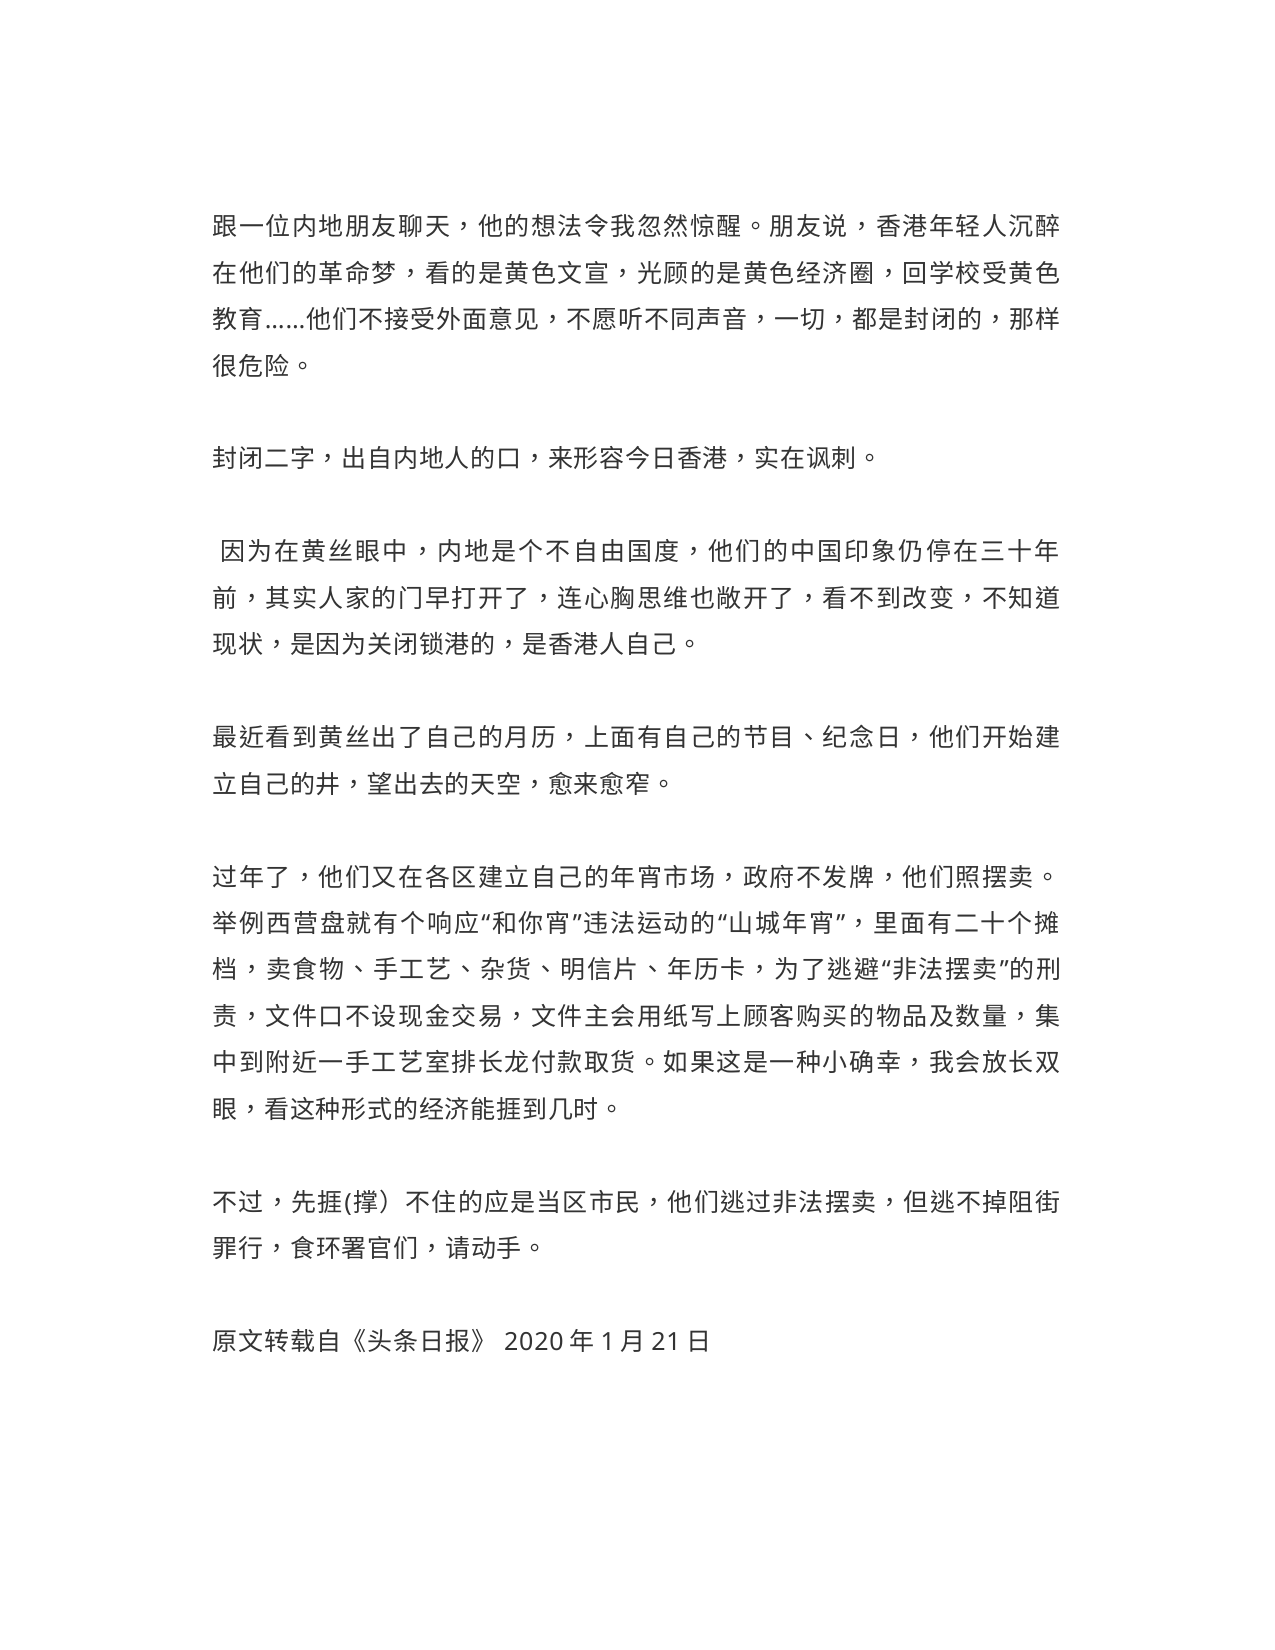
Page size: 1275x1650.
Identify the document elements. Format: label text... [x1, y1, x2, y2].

text 封闭二字，出自内地人的口，来形容今日香港，实在讽刺。 [212, 429, 1062, 475]
text 最近看到黄丝出了自己的月历，上面有自己的节目、纪念日，他们开始建立自己的井，望出去的天空，愈来愈窄。 [212, 707, 1062, 800]
text 过年了，他们又在各区建立自己的年宵市场，政府不发牌，他们照摆卖。举例西营盘就有个响应“和你宵”违法运动的“山城年宵”，里面有二十个摊档，卖食物、手工艺、杂货、明信片、年历卡，为了逃避“非法摆卖”的刑责，文件口不设现金交易，文件主会用纸写上顾客购买的物品及数量，集中到附近一手工艺室排长龙付款取货。如果这是一种小确幸，我会放长双眼，看这种形式的经济能捱到几时。 [212, 847, 1062, 1126]
text 跟一位内地朋友聊天，他的想法令我忽然惊醒。朋友说，香港年轻人沉醉在他们的革命梦，看的是黄色文宣，光顾的是黄色经济圈，回学校受黄色教育……他们不接受外面意见，不愿听不同声音，一切，都是封闭的，那样很危险。 [212, 196, 1062, 382]
text 原文转载自《头条日报》 2020年1月21日 [212, 1311, 1062, 1358]
text 不过，先捱(撑）不住的应是当区市民，他们逃过非法摆卖，但逃不掉阻街罪行，食环署官们，请动手。 [212, 1172, 1062, 1265]
text 因为在黄丝眼中，内地是个不自由国度，他们的中国印象仍停在三十年前，其实人家的门早打开了，连心胸思维也敞开了，看不到改变，不知道现状，是因为关闭锁港的，是香港人自己。 [212, 522, 1062, 661]
